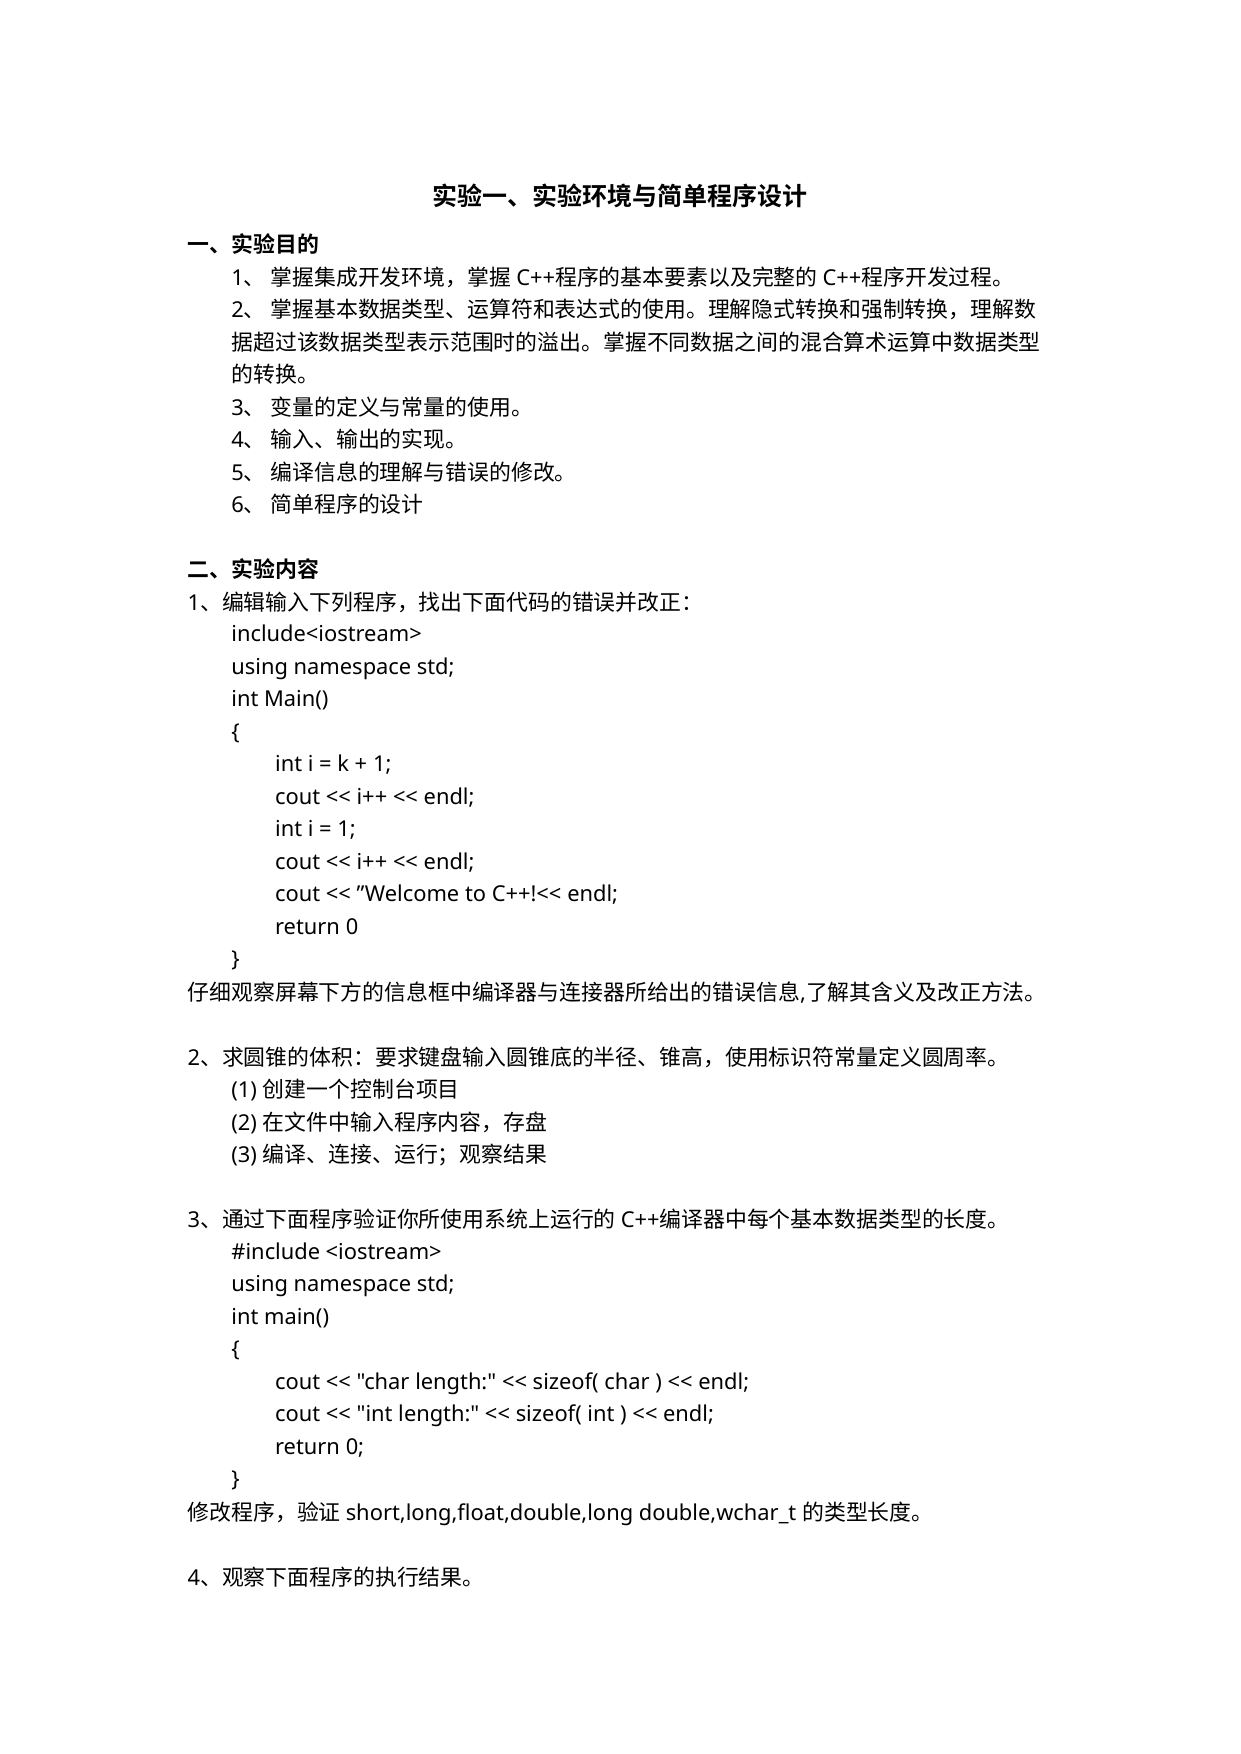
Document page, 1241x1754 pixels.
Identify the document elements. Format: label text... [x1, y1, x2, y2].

text int i = k + 1; [187, 747, 1053, 779]
text 实验一、实验环境与简单程序设计 [187, 162, 1053, 227]
text int main() [187, 1299, 1053, 1332]
text return 0 [187, 909, 1053, 942]
text (3) 编译、连接、运行；观察结果 [187, 1137, 1053, 1169]
text 2、 掌握基本数据类型、运算符和表达式的使用。理解隐式转换和强制转换，理解数据超过该数据类型表示范围时的溢出。掌握不同数据之间的混合算术运算中数据类型的转换。 [231, 292, 1053, 389]
text 3、通过下面程序验证你所使用系统上运行的 C++编译器中每个基本数据类型的长度。 [187, 1202, 1053, 1234]
text #include <iostream> [187, 1234, 1053, 1267]
text cout << "int length:" << sizeof( int ) << endl; [231, 1397, 1053, 1429]
text cout << "char length:" << sizeof( char ) << endl; [231, 1364, 1053, 1397]
text 4、 输入、输出的实现。 [187, 422, 1053, 454]
text } [187, 942, 1053, 974]
text cout << ”Welcome to C++!<< endl; [187, 877, 1053, 909]
text 修改程序，验证 short,long,float,double,long double,wchar_t 的类型长度。 [187, 1494, 1053, 1527]
text int i = 1; [187, 812, 1053, 844]
text using namespace std; [187, 649, 1053, 682]
text (2) 在文件中输入程序内容，存盘 [187, 1104, 1053, 1137]
text 一、实验目的 [187, 227, 1053, 259]
text 二、实验内容 [187, 552, 1053, 584]
text 4、观察下面程序的执行结果。 [187, 1559, 1053, 1592]
text int Main() [187, 682, 1053, 714]
text 2、求圆锥的体积：要求键盘输入圆锥底的半径、锥高，使用标识符常量定义圆周率。 [187, 1039, 1053, 1072]
text (1) 创建一个控制台项目 [187, 1072, 1053, 1104]
text 5、 编译信息的理解与错误的修改。 [187, 454, 1053, 487]
text 1、 掌握集成开发环境，掌握 C++程序的基本要素以及完整的 C++程序开发过程。 [187, 259, 1053, 292]
text 3、 变量的定义与常量的使用。 [187, 389, 1053, 422]
text } [187, 1462, 1053, 1494]
text include<iostream> [187, 617, 1053, 649]
text return 0; [231, 1429, 1053, 1462]
text 1、编辑输入下列程序，找出下面代码的错误并改正： [187, 584, 1053, 617]
text 仔细观察屏幕下方的信息框中编译器与连接器所给出的错误信息,了解其含义及改正方法。 [187, 974, 1053, 1007]
text using namespace std; [187, 1267, 1053, 1299]
text 6、 简单程序的设计 [187, 487, 1053, 519]
text { [187, 714, 1053, 747]
text { [187, 1332, 1053, 1364]
text cout << i++ << endl; [187, 779, 1053, 812]
text cout << i++ << endl; [187, 844, 1053, 877]
